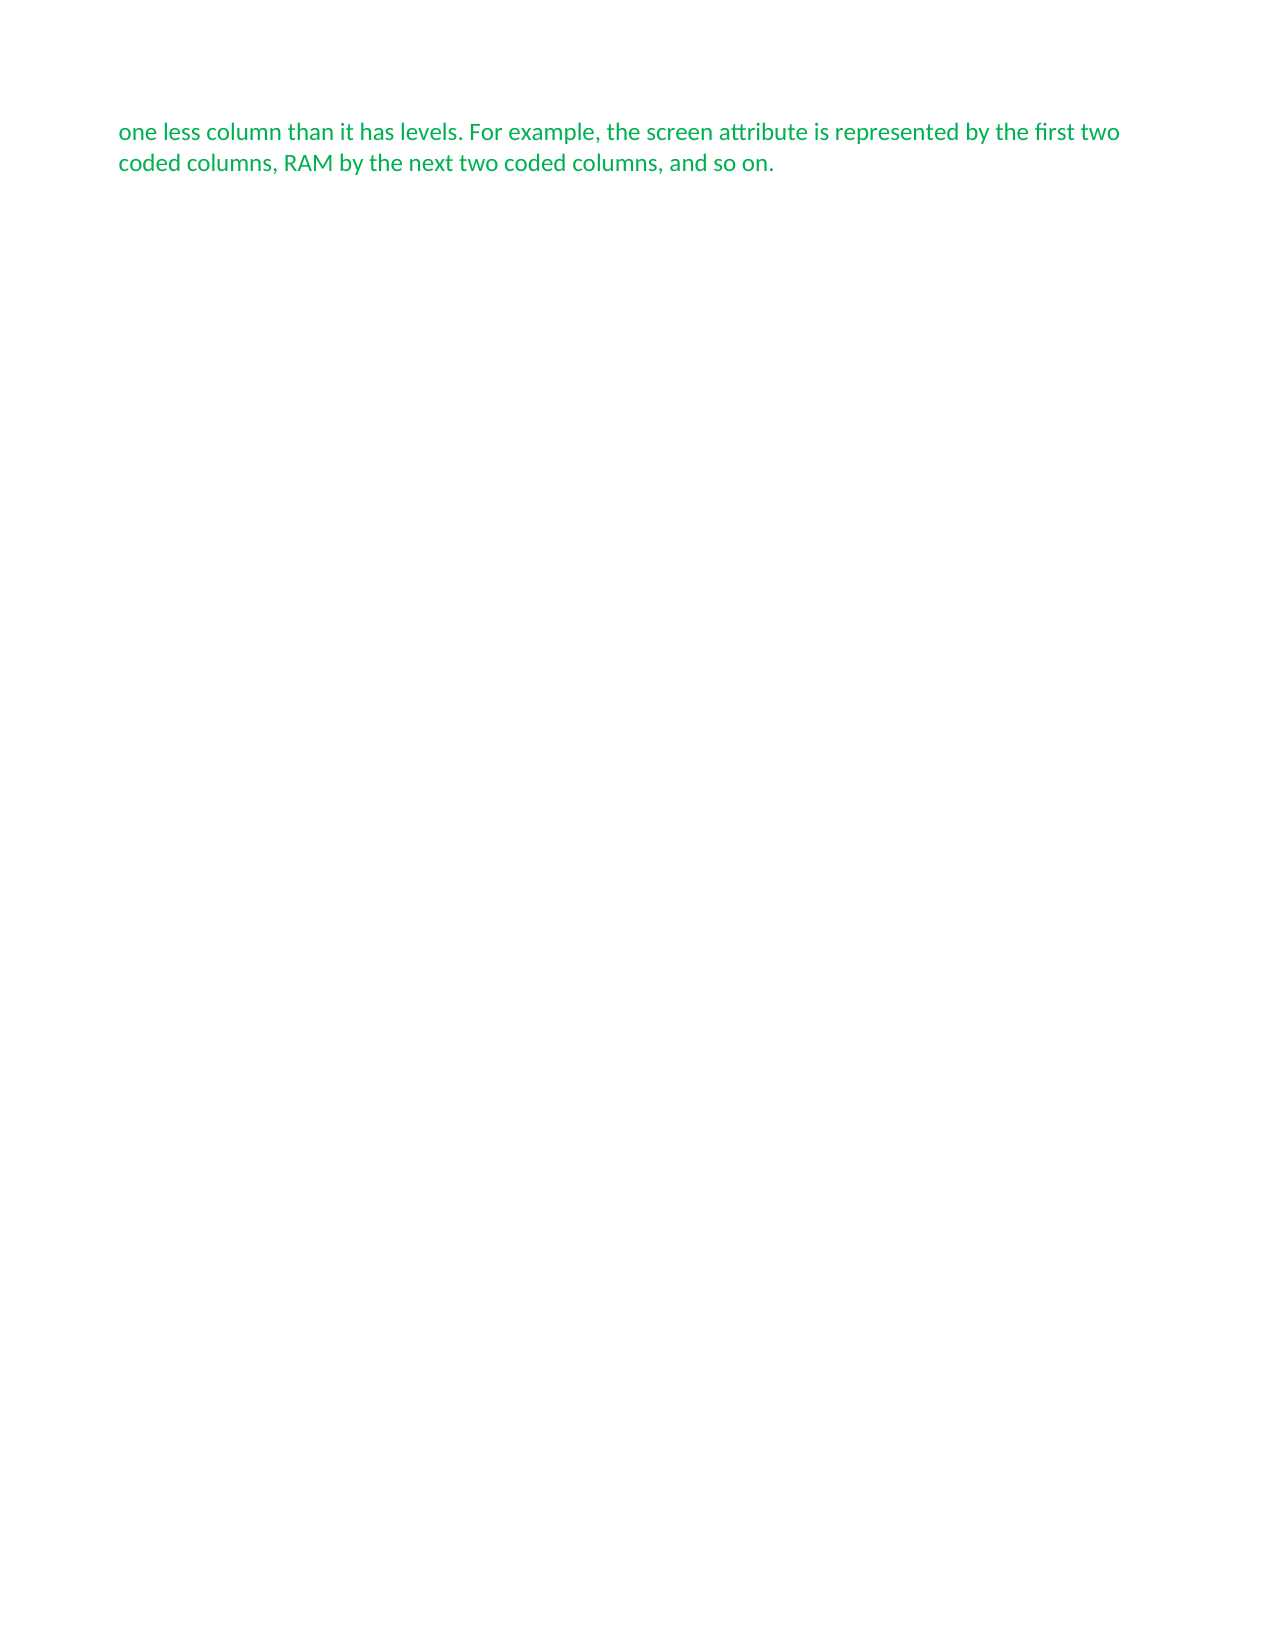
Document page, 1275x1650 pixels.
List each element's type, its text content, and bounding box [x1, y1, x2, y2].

text coded columns, RAM by the next two coded columns, and so on. [84, 147, 1152, 178]
text one less column than it has levels. For example, the screen attribute is represented by the first two [84, 116, 1152, 146]
